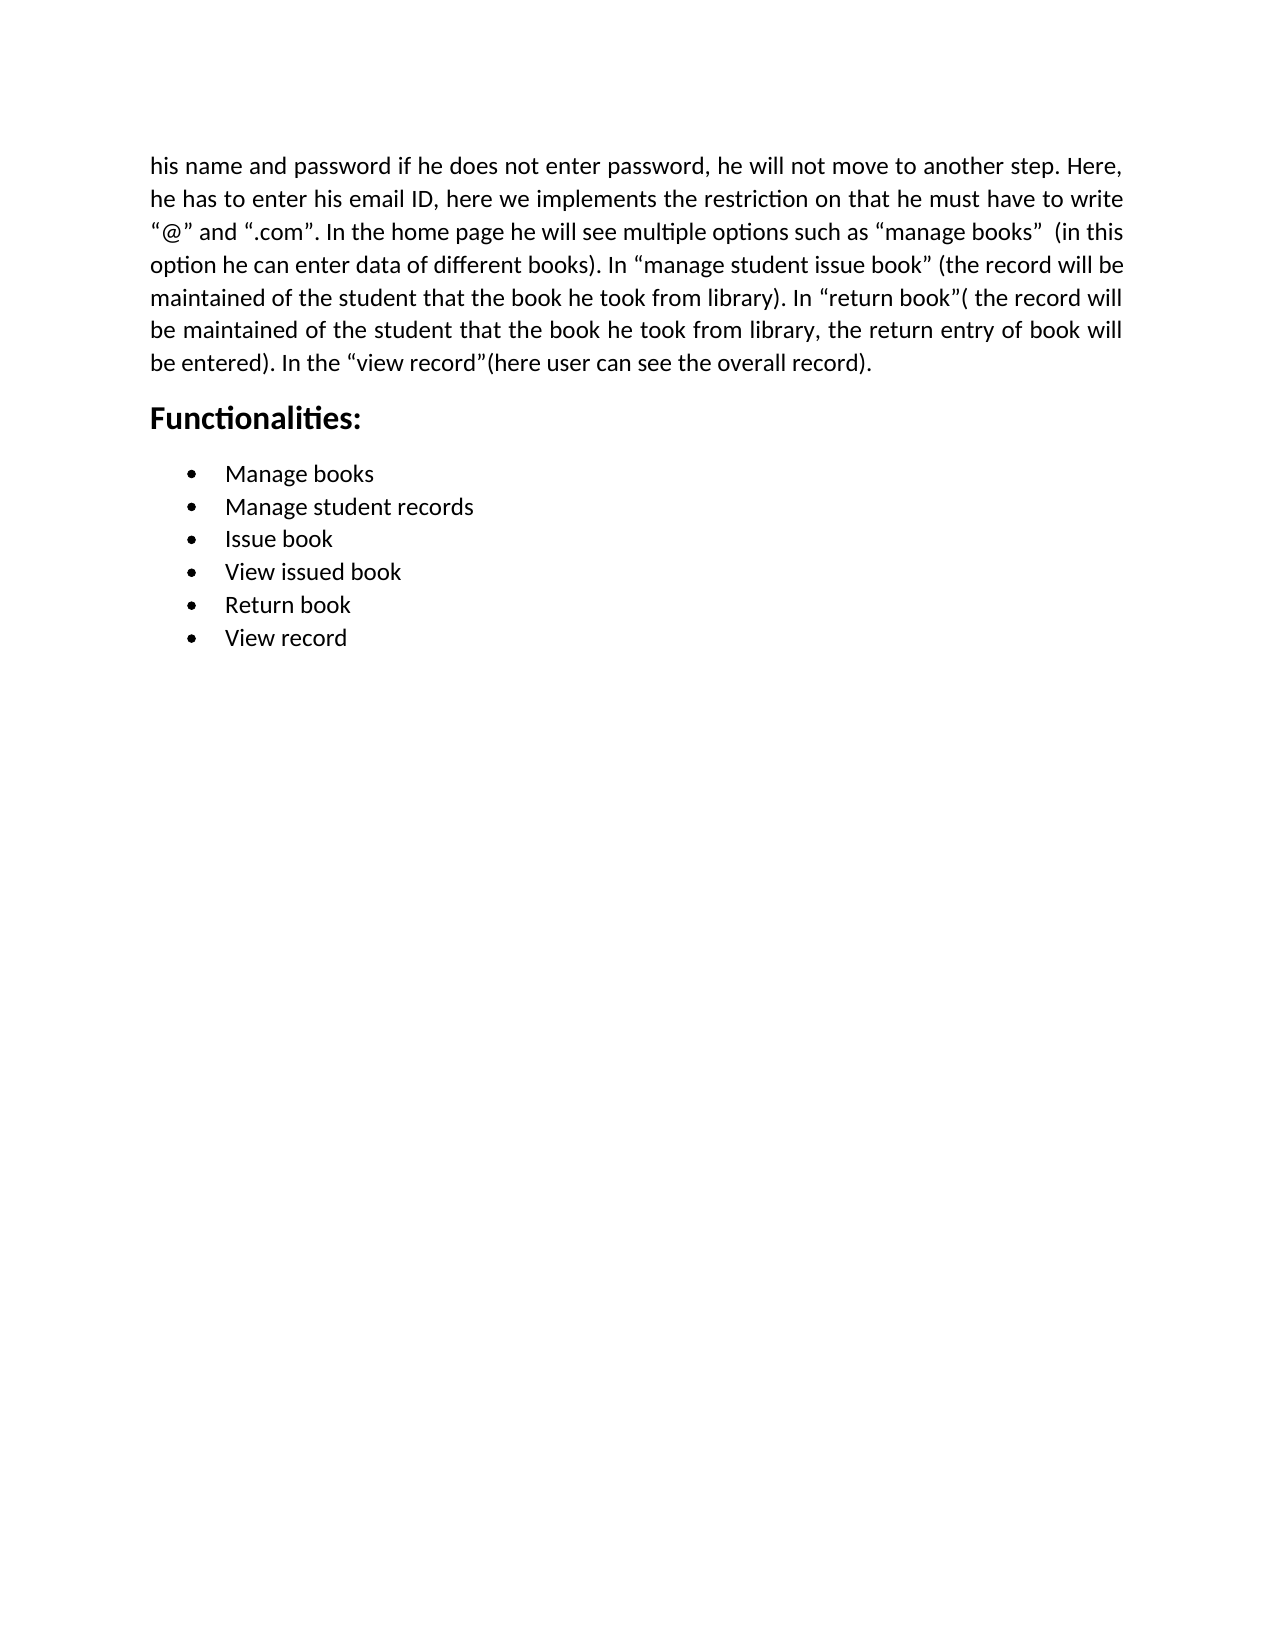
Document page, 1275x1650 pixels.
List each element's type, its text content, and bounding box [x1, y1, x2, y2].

text Functionalities: [150, 397, 1125, 438]
list Return book [187, 589, 1125, 620]
list Issue book [187, 523, 1125, 554]
list Manage student records [187, 491, 1125, 521]
list View issued book [187, 556, 1125, 587]
list Manage books [187, 458, 1125, 488]
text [150, 150, 1125, 378]
list View record [187, 622, 1125, 653]
